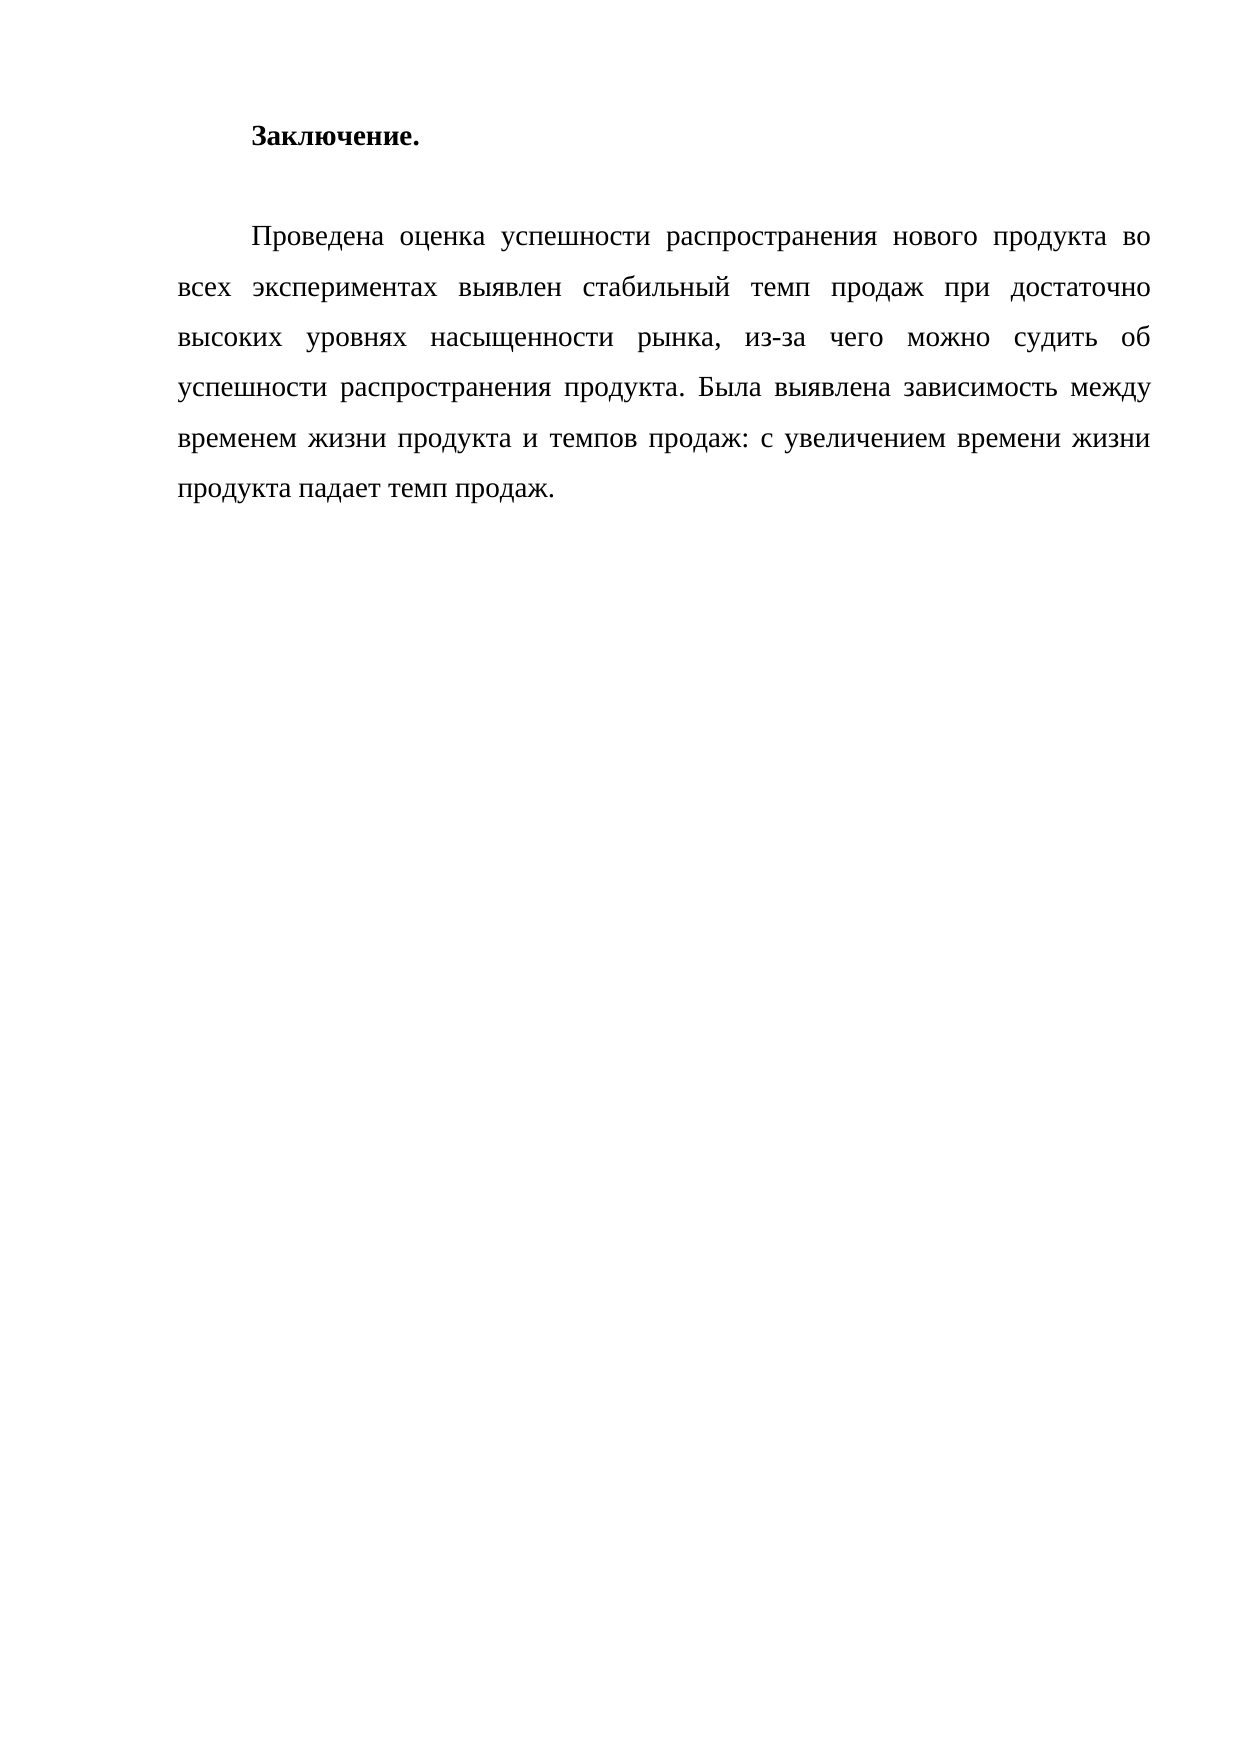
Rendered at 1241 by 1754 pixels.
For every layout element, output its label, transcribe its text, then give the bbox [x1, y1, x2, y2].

text Проведена оценка успешности распространения нового продукта во всех экспериментах выявлен стабильный темп продаж при достаточно высоких уровнях насыщенности рынка, из-за чего можно судить об успешности распространения продукта. Была выявлена зависимость между временем жизни продукта и темпов продаж: с увеличением времени жизни продукта падает темп продаж. [177, 218, 1152, 503]
subtitle Заключение. [177, 118, 1152, 152]
